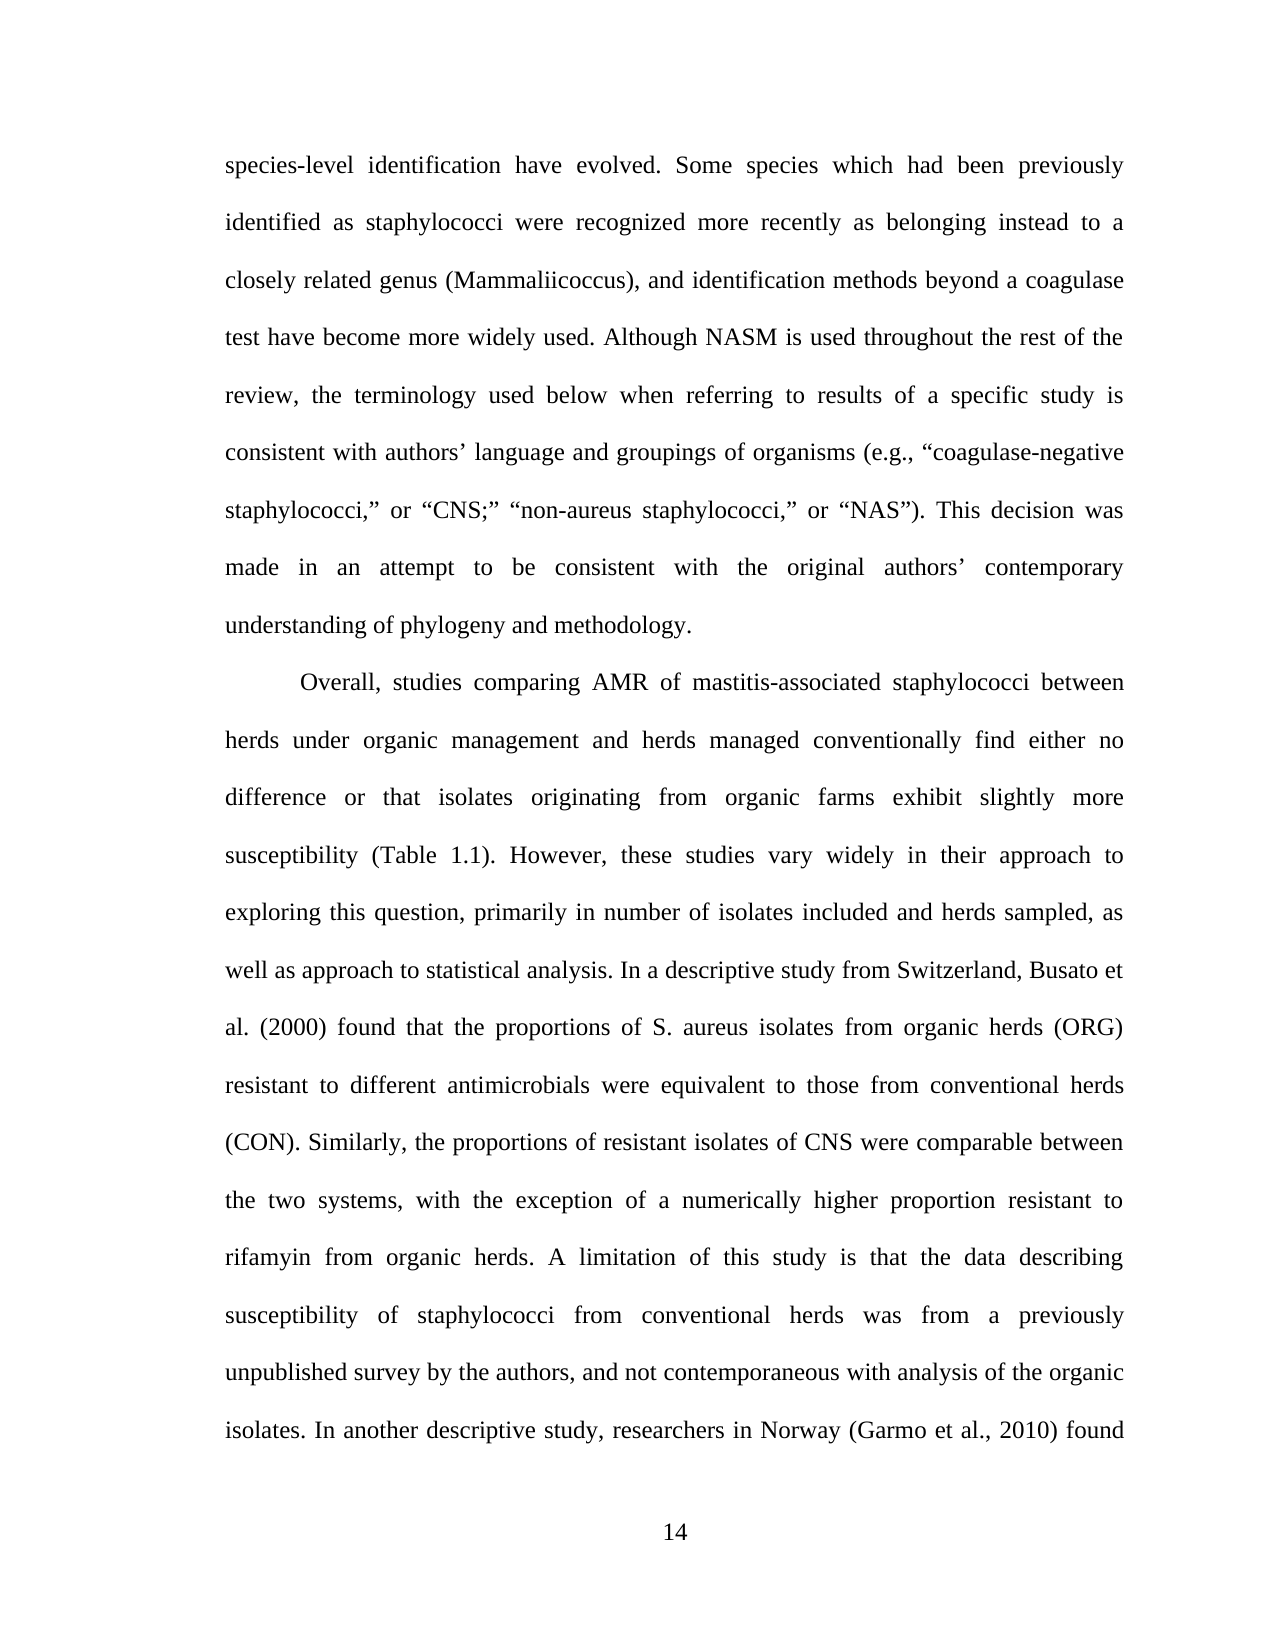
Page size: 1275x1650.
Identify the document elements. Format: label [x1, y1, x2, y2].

text [225, 667, 1125, 1444]
text [225, 150, 1125, 639]
